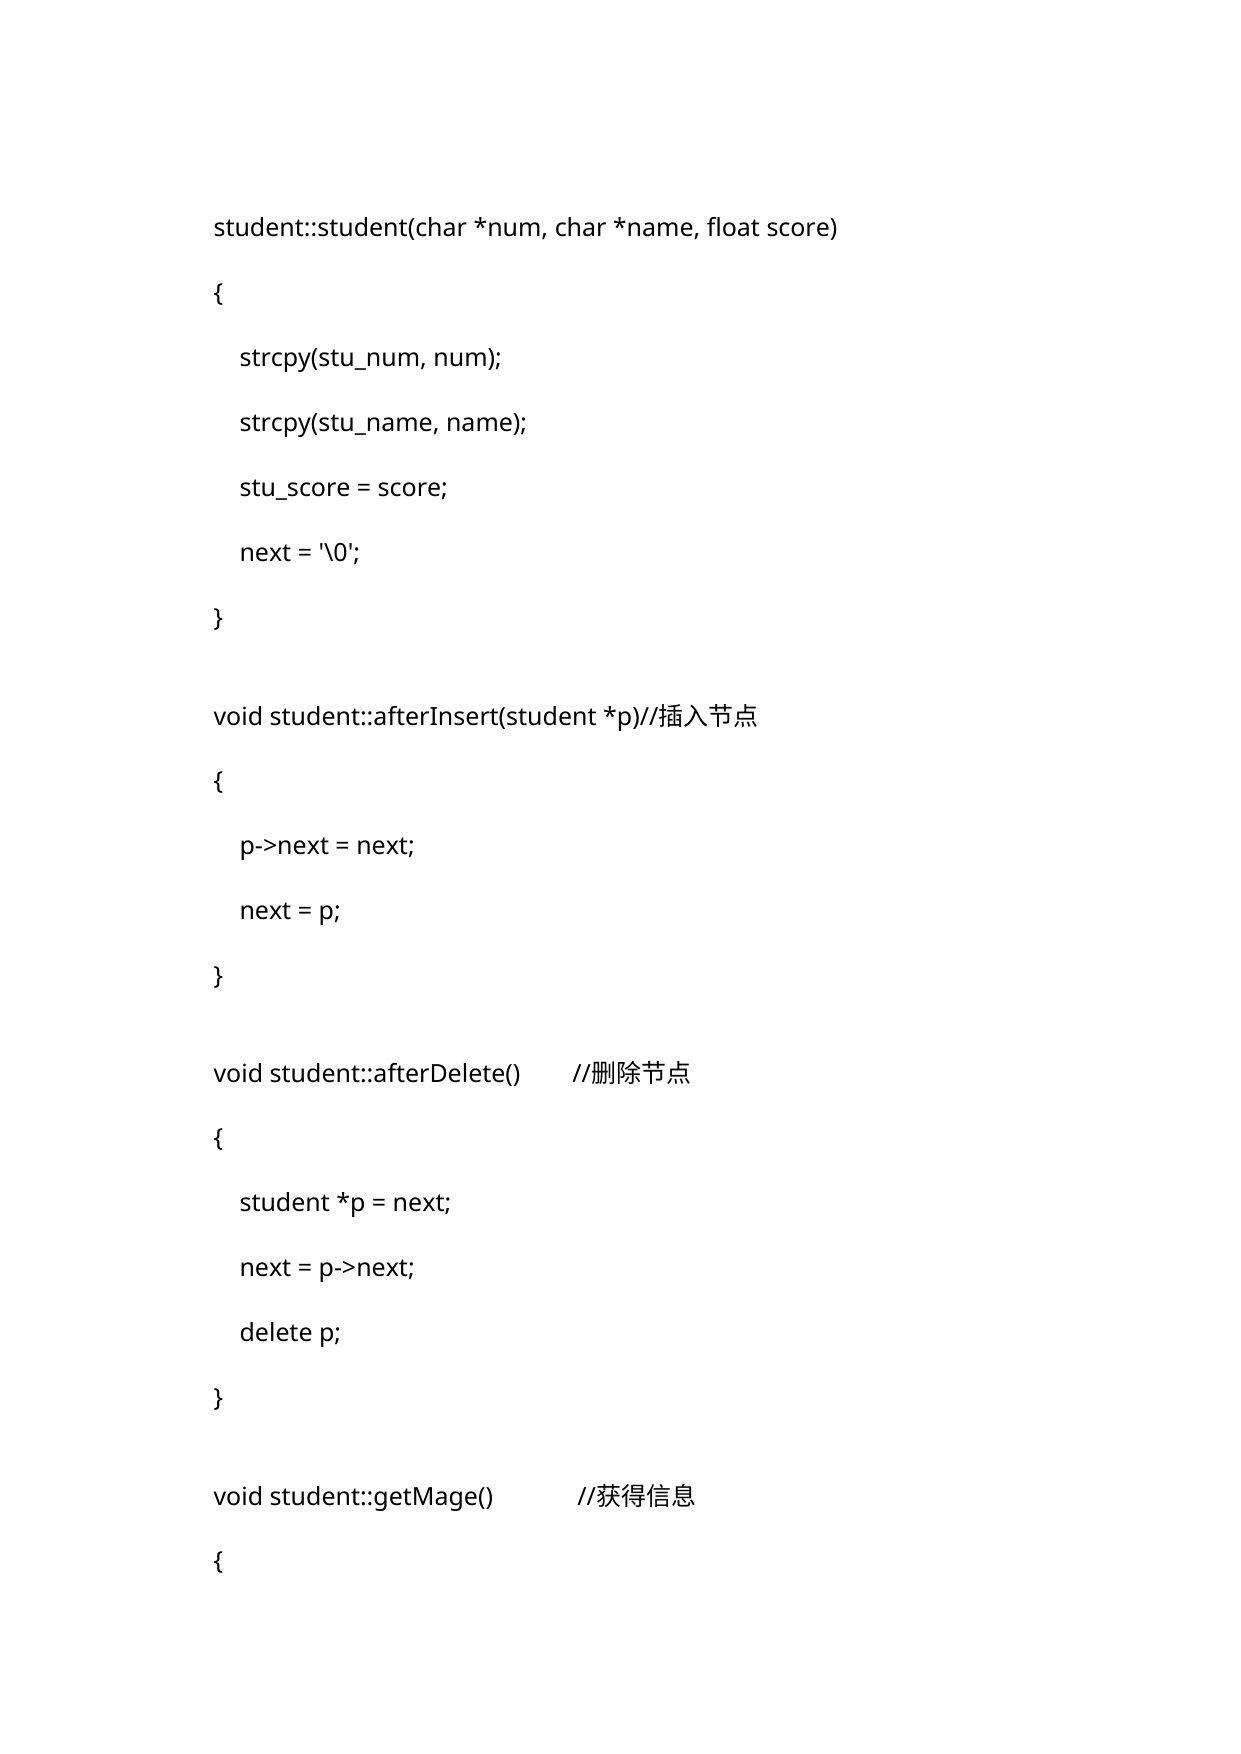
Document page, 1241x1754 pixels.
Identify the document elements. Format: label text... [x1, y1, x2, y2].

text } [187, 584, 1053, 649]
text { [187, 747, 1053, 812]
text { [187, 1104, 1053, 1169]
text delete p; [187, 1299, 1053, 1364]
text next = '\0'; [187, 519, 1053, 584]
text next = p; [187, 877, 1053, 942]
text p->next = next; [187, 812, 1053, 877]
text strcpy(stu_name, name); [187, 389, 1053, 454]
text { [187, 1527, 1053, 1592]
text strcpy(stu_num, num); [187, 324, 1053, 389]
text student::student(char *num, char *name, float score) [187, 194, 1053, 259]
text stu_score = score; [187, 454, 1053, 519]
text student *p = next; [187, 1169, 1053, 1234]
text void student::afterDelete() //删除节点 [187, 1039, 1053, 1104]
text } [187, 942, 1053, 1007]
text } [187, 1364, 1053, 1429]
text void student::afterInsert(student *p)//插入节点 [187, 682, 1053, 747]
text { [187, 259, 1053, 324]
text next = p->next; [187, 1234, 1053, 1299]
text void student::getMage() //获得信息 [187, 1462, 1053, 1527]
